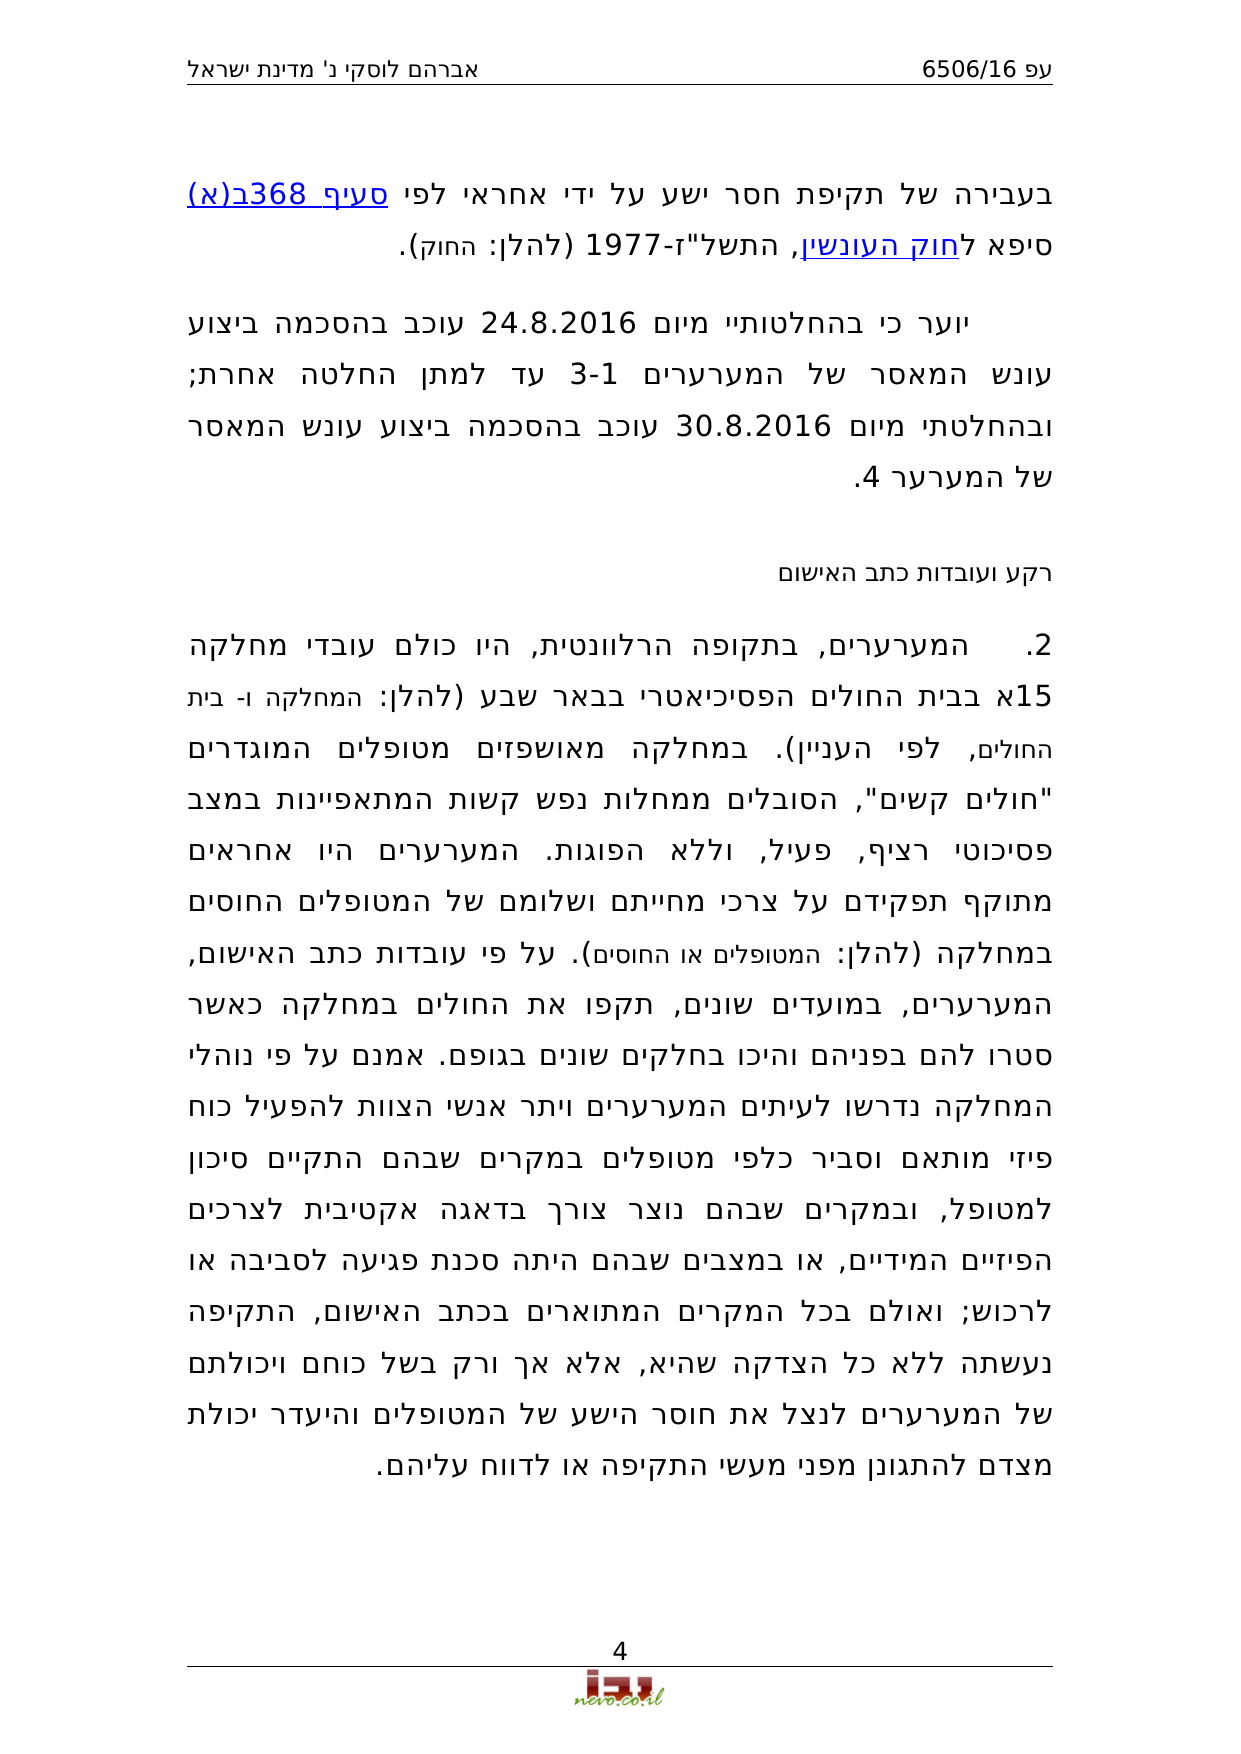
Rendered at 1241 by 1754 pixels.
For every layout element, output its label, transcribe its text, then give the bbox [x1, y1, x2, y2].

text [187, 177, 1053, 263]
text יוער כי בהחלטותיי מיום 24.8.2016 עוכב בהסכמה ביצוע עונש המאסר של המערערים 3-1 עד למתן החלטה אחרת; ובהחלטתי מיום 30.8.2016 עוכב בהסכמה ביצוע עונש המאסר של המערער 4. [187, 306, 1053, 494]
picture [574, 1669, 666, 1707]
text 2. המערערים, בתקופה הרלוונטית, היו כולם עובדי מחלקה 15א בבית החולים הפסיכיאטרי בבאר שבע (להלן: המחלקה ו- בית החולים, לפי העניין). במחלקה מאושפזים מטופלים המוגדרים "חולים קשים", הסובלים ממחלות נפש קשות המתאפיינות במצב פסיכוטי רציף, פעיל, וללא הפוגות. המערערים היו אחראים מתוקף תפקידם על צרכי מחייתם ושלומם של המטופלים החוסים במחלקה (להלן: המטופלים או החוסים). על פי עובדות כתב האישום, המערערים, במועדים שונים, תקפו את החולים במחלקה כאשר סטרו להם בפניהם והיכו בחלקים שונים בגופם. אמנם על פי נוהלי המחלקה נדרשו לעיתים המערערים ויתר אנשי הצוות להפעיל כוח פיזי מותאם וסביר כלפי מטופלים במקרים שבהם התקיים סיכון למטופל, ובמקרים שבהם נוצר צורך בדאגה אקטיבית לצרכים הפיזיים המידיים, או במצבים שבהם היתה סכנת פגיעה לסביבה או לרכוש; ואולם בכל המקרים המתוארים בכתב האישום, התקיפה נעשתה ללא כל הצדקה שהיא, אלא אך ורק בשל כוחם ויכולתם של המערערים לנצל את חוסר הישע של המטופלים והיעדר יכולת מצדם להתגונן מפני מעשי התקיפה או לדווח עליהם. [187, 628, 1053, 1482]
text רקע ועובדות כתב האישום [187, 558, 1053, 587]
